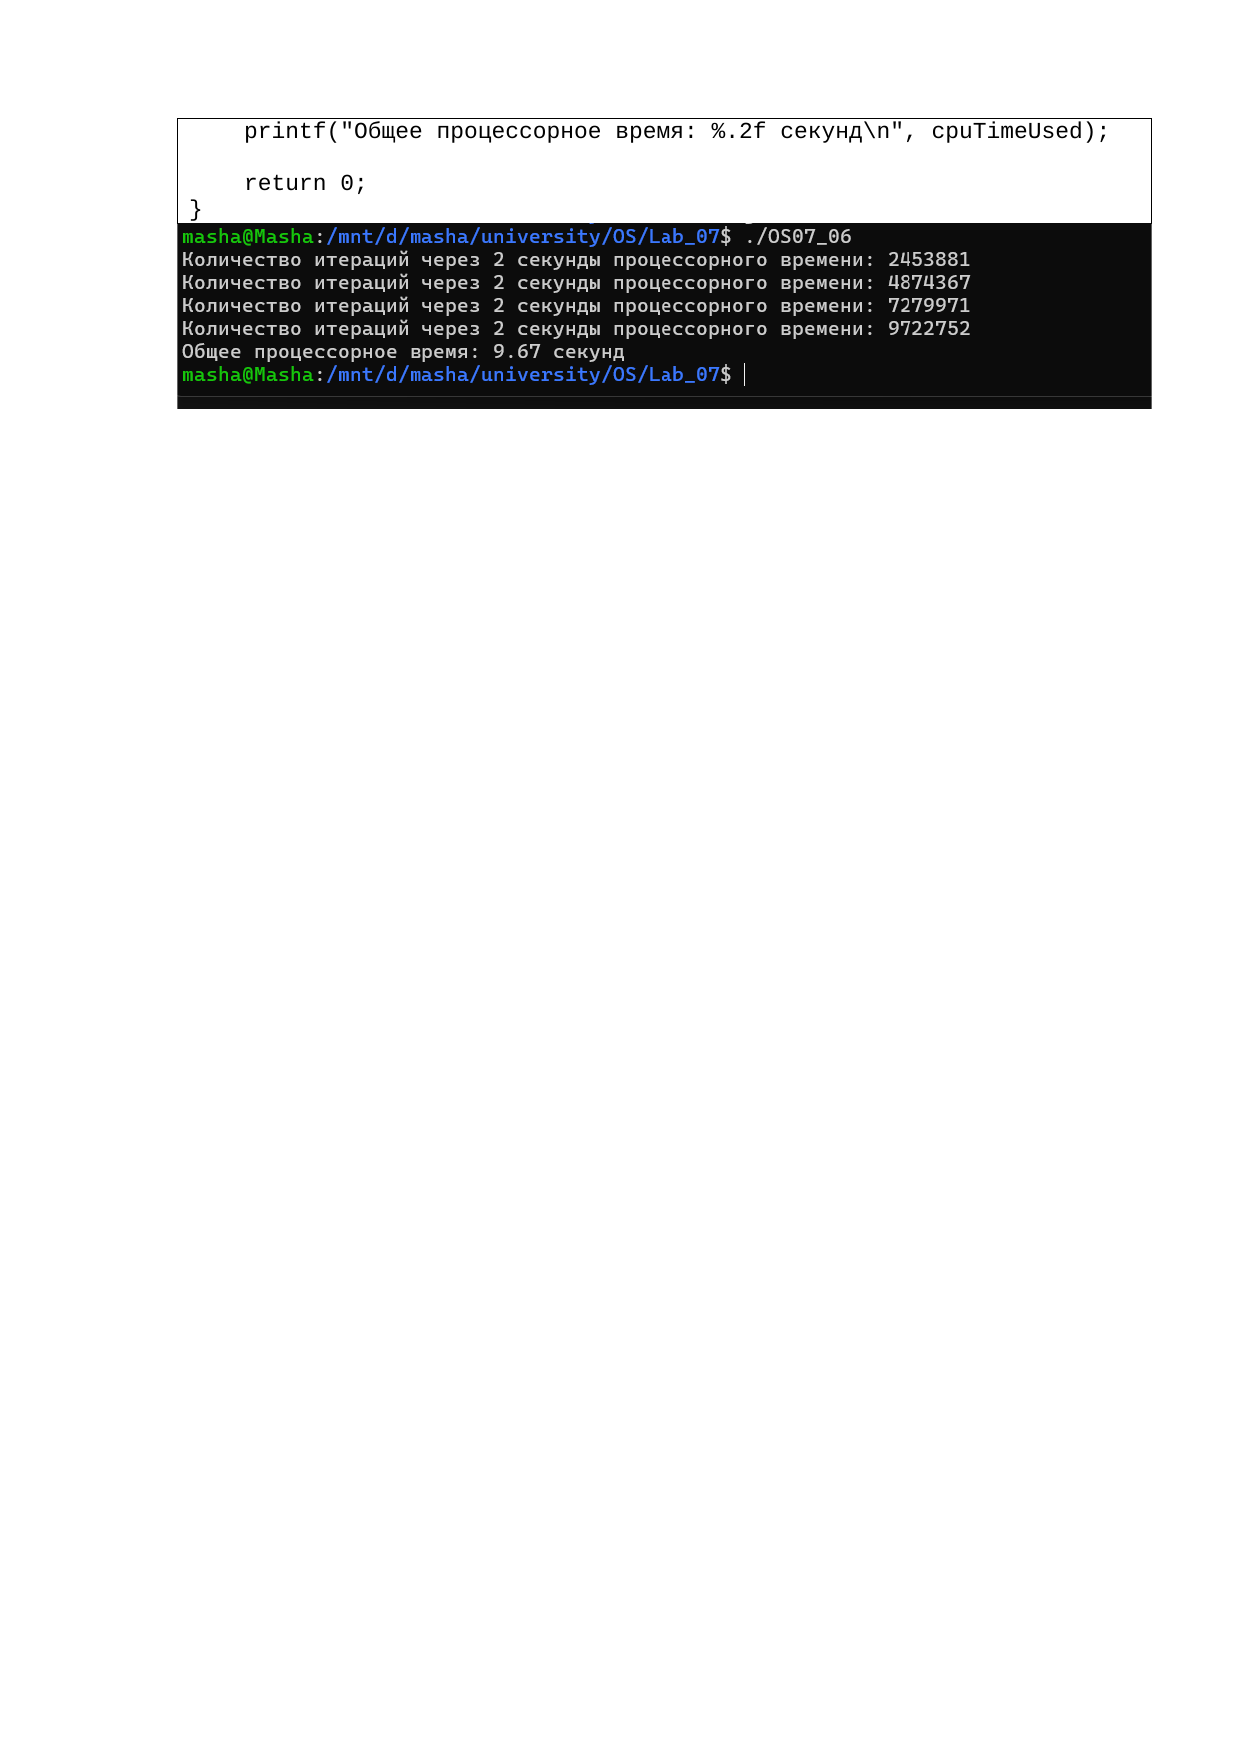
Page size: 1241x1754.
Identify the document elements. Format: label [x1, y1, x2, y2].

picture [177, 223, 1152, 409]
table_header [178, 119, 1151, 223]
